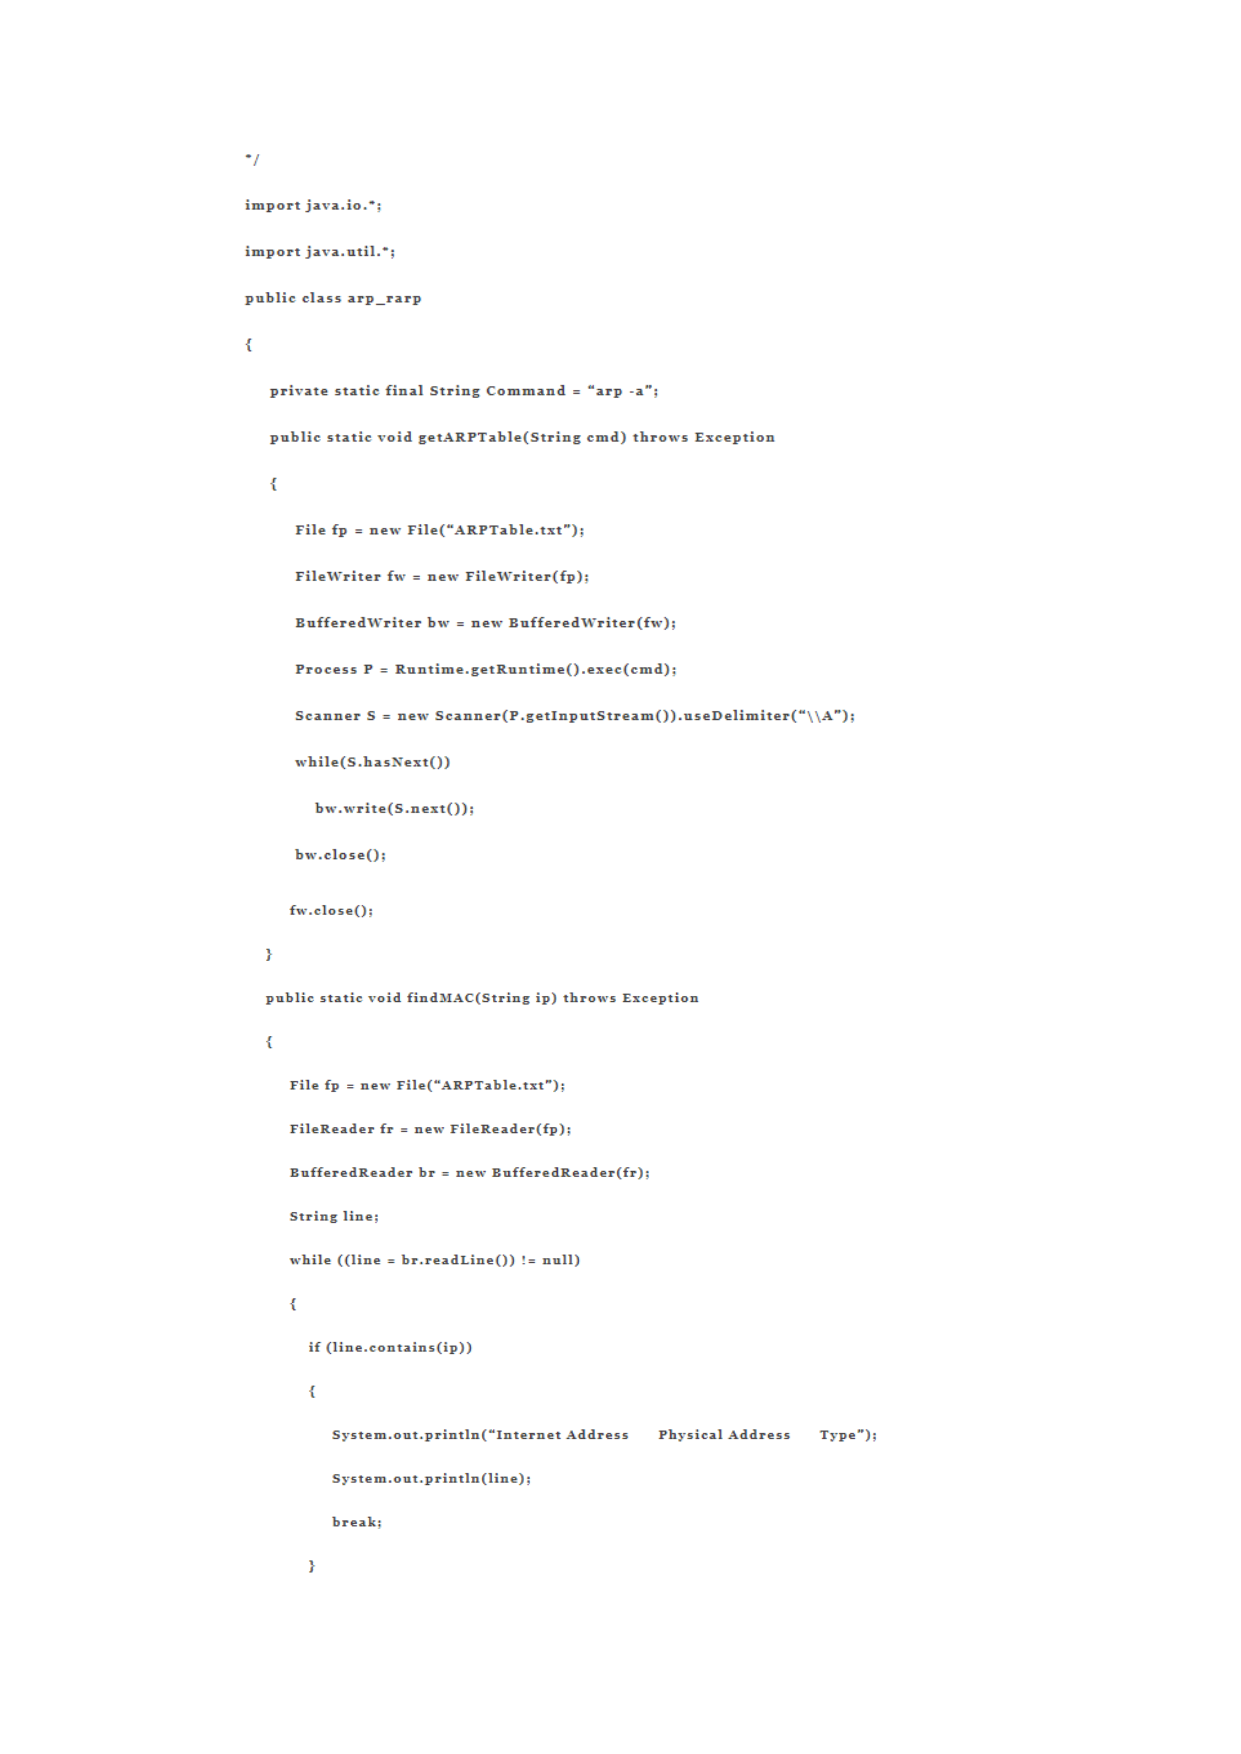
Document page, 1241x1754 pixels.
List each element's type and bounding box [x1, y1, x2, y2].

picture [177, 147, 1043, 879]
picture [177, 897, 1040, 1592]
